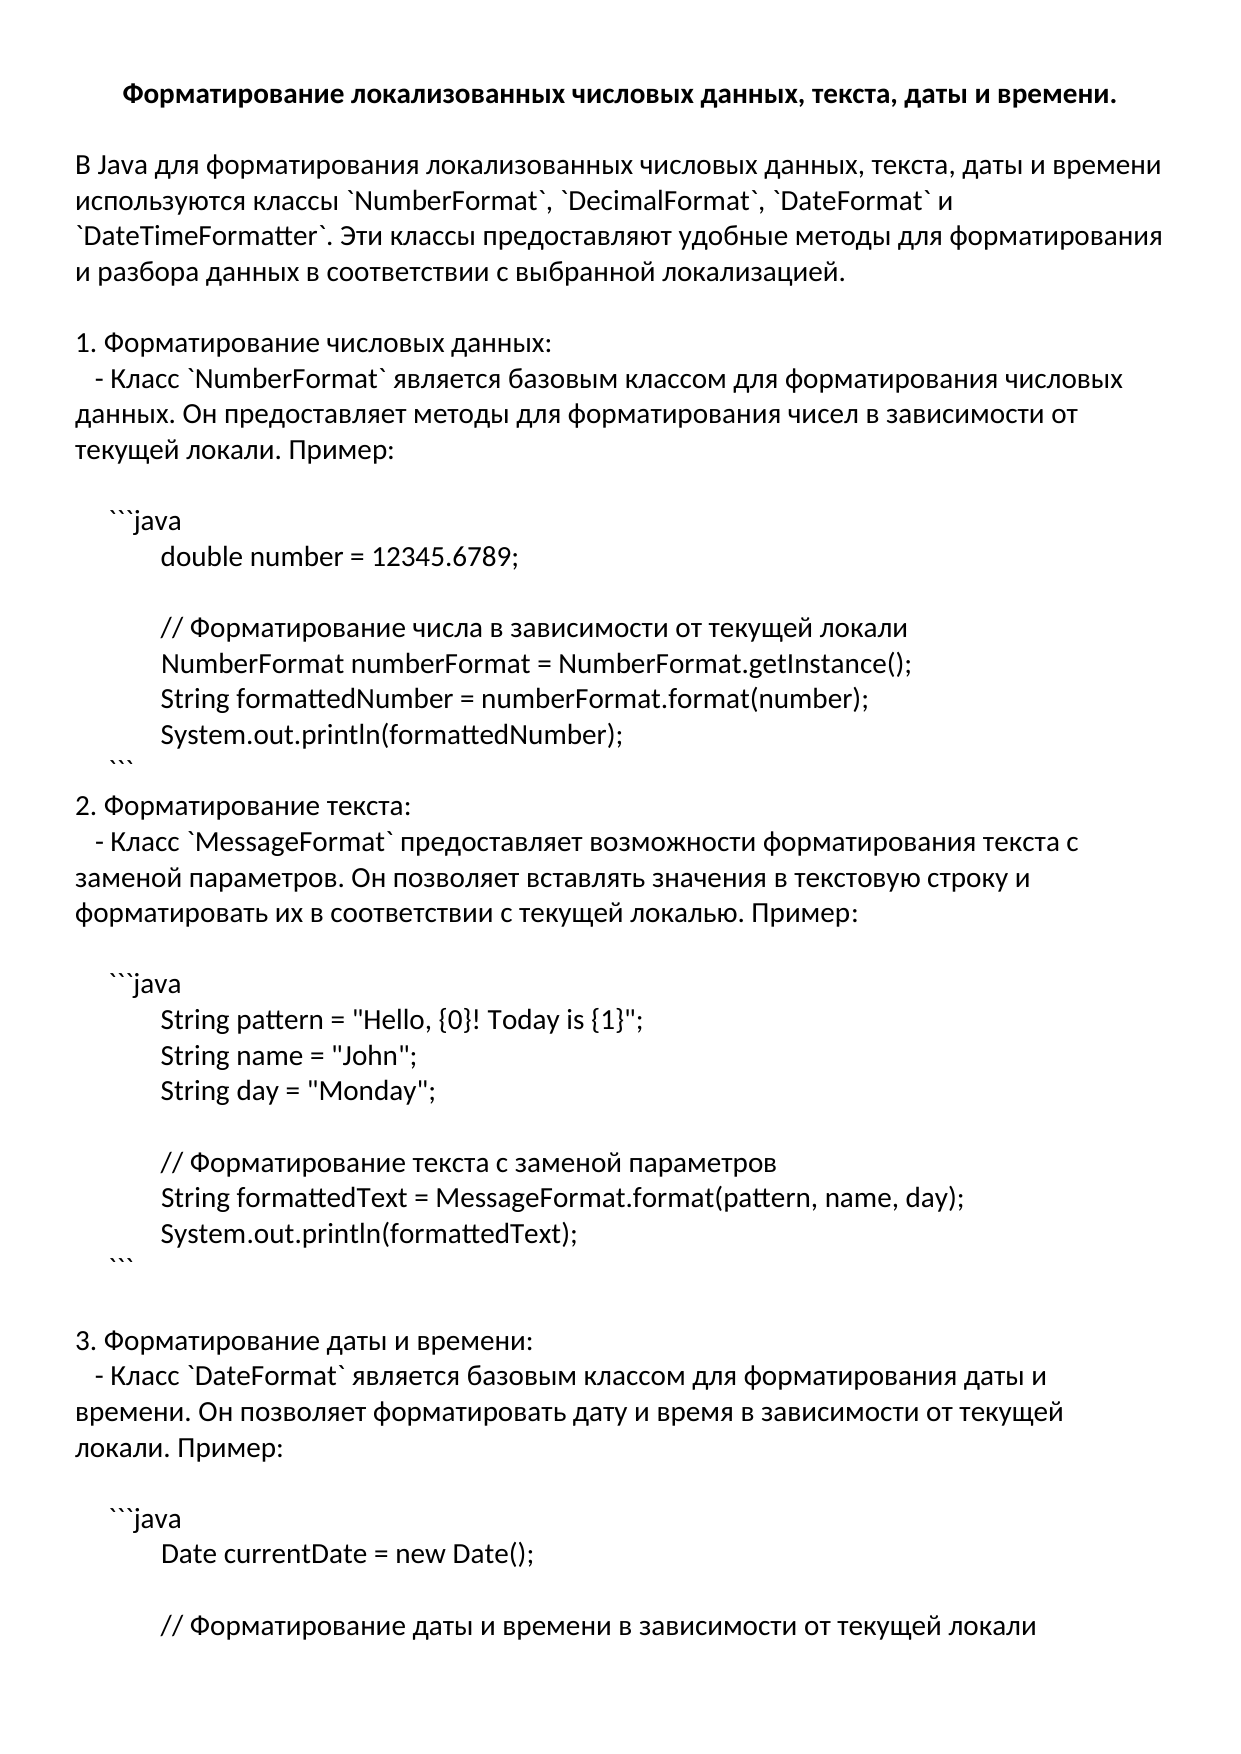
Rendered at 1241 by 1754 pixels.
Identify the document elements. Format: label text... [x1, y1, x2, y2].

text 3. Форматирование даты и времени: [75, 1322, 1165, 1357]
text // Форматирование даты и времени в зависимости от текущей локали [75, 1607, 1165, 1642]
text Форматирование локализованных числовых данных, текста, даты и времени. [75, 75, 1165, 111]
text ```java [75, 1500, 1165, 1536]
text - Класс `DateFormat` является базовым классом для форматирования даты и времени. Он позволяет форматировать дату и время в зависимости от текущей локали. Пример: [75, 1357, 1165, 1464]
text NumberFormat numberFormat = NumberFormat.getInstance(); [75, 645, 1165, 681]
text - Класс `NumberFormat` является базовым классом для форматирования числовых данных. Он предоставляет методы для форматирования чисел в зависимости от текущей локали. Пример: [75, 360, 1165, 467]
text В Java для форматирования локализованных числовых данных, текста, даты и времени используются классы `NumberFormat`, `DecimalFormat`, `DateFormat` и `DateTimeFormatter`. Эти классы предоставляют удобные методы для форматирования и разбора данных в соответствии с выбранной локализацией. [75, 146, 1165, 289]
text ```java [75, 966, 1165, 1001]
text - Класс `MessageFormat` предоставляет возможности форматирования текста с заменой параметров. Он позволяет вставлять значения в текстовую строку и форматировать их в соответствии с текущей локалью. Пример: [75, 823, 1165, 930]
text 2. Форматирование текста: [75, 787, 1165, 823]
text 1. Форматирование числовых данных: [75, 324, 1165, 360]
text ```java [75, 502, 1165, 538]
text String formattedText = MessageFormat.format(pattern, name, day); [75, 1179, 1165, 1215]
text String name = "John"; [75, 1037, 1165, 1072]
text System.out.println(formattedNumber); [75, 716, 1165, 752]
text String formattedNumber = numberFormat.format(number); [75, 681, 1165, 716]
text ``` [75, 1251, 1165, 1286]
text String day = "Monday"; [75, 1072, 1165, 1108]
text // Форматирование числа в зависимости от текущей локали [75, 609, 1165, 645]
text String pattern = "Hello, {0}! Today is {1}"; [75, 1001, 1165, 1037]
text Date currentDate = new Date(); [75, 1536, 1165, 1571]
text // Форматирование текста с заменой параметров [75, 1144, 1165, 1179]
text System.out.println(formattedText); [75, 1215, 1165, 1251]
text ``` [75, 752, 1165, 787]
text double number = 12345.6789; [75, 538, 1165, 574]
